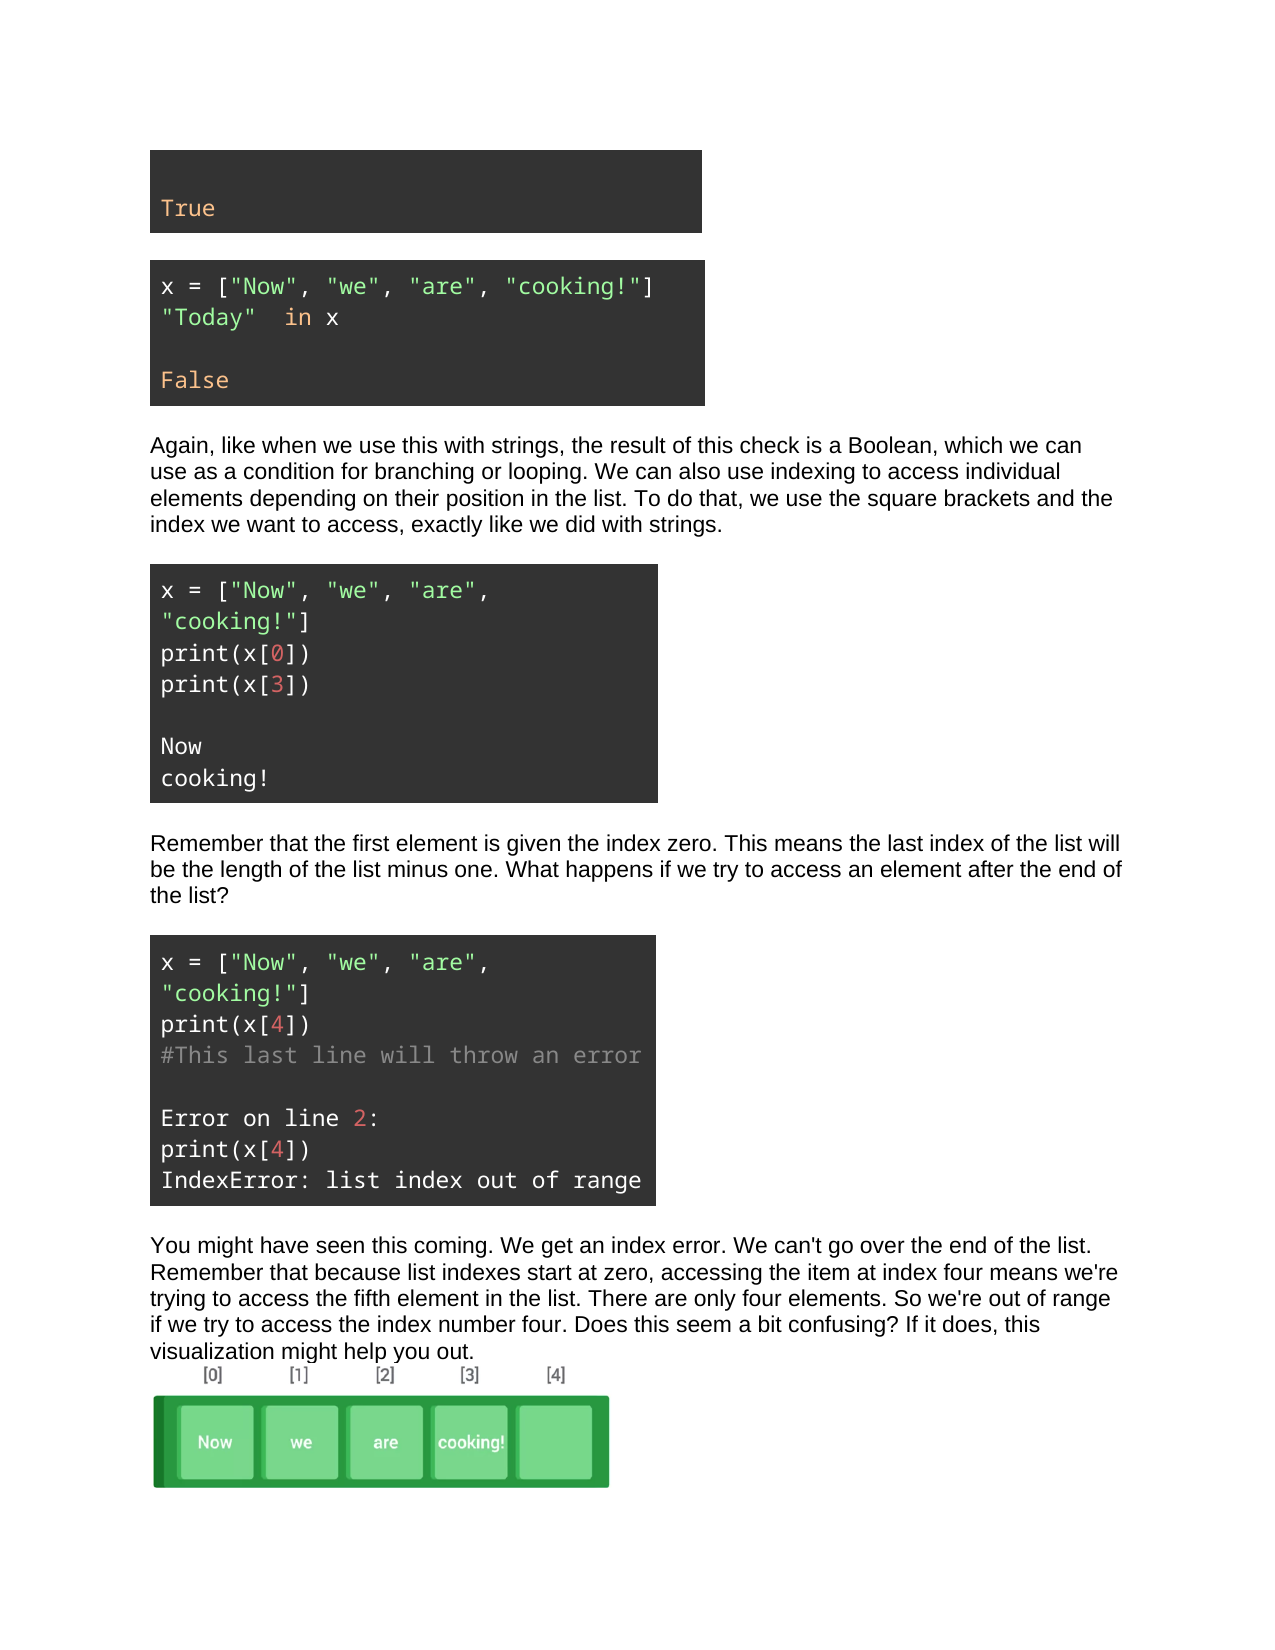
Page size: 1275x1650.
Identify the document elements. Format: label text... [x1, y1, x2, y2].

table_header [150, 150, 702, 233]
text Remember that the first element is given the index zero. This means the last index of the list will be the length of the list minus one. What happens if we try to access an element after the end of the list? [150, 829, 1125, 909]
table_header x = ["Now", "we", "are", "cooking!"] print(x[4]) #This last line will throw an error Error on line 2: print(x[4]) IndexError: list index out of range [150, 935, 656, 1206]
text Again, like when we use this with strings, the result of this check is a Boolean, which we can use as a condition for branching or looping. We can also use indexing to access individual elements depending on their position in the list. To do that, we use the square brackets and the index we want to access, exactly like we did with strings. [150, 432, 1125, 537]
table_header x = ["Now", "we", "are", "cooking!"] print(x[0]) print(x[3]) Now cooking! [150, 564, 658, 803]
text You might have seen this coming. We get an index error. We can't go over the end of the list. Remember that because list indexes start at zero, accessing the item at index four means we're trying to access the fifth element in the list. There are only four elements. So we're out of range if we try to access the index number four. Does this seem a bit confusing? If it does, this visualization might help you out. [150, 1232, 1125, 1364]
table_header x = ["Now", "we", "are", "cooking!"] "Today" in x False [150, 260, 705, 406]
picture [150, 1363, 612, 1488]
